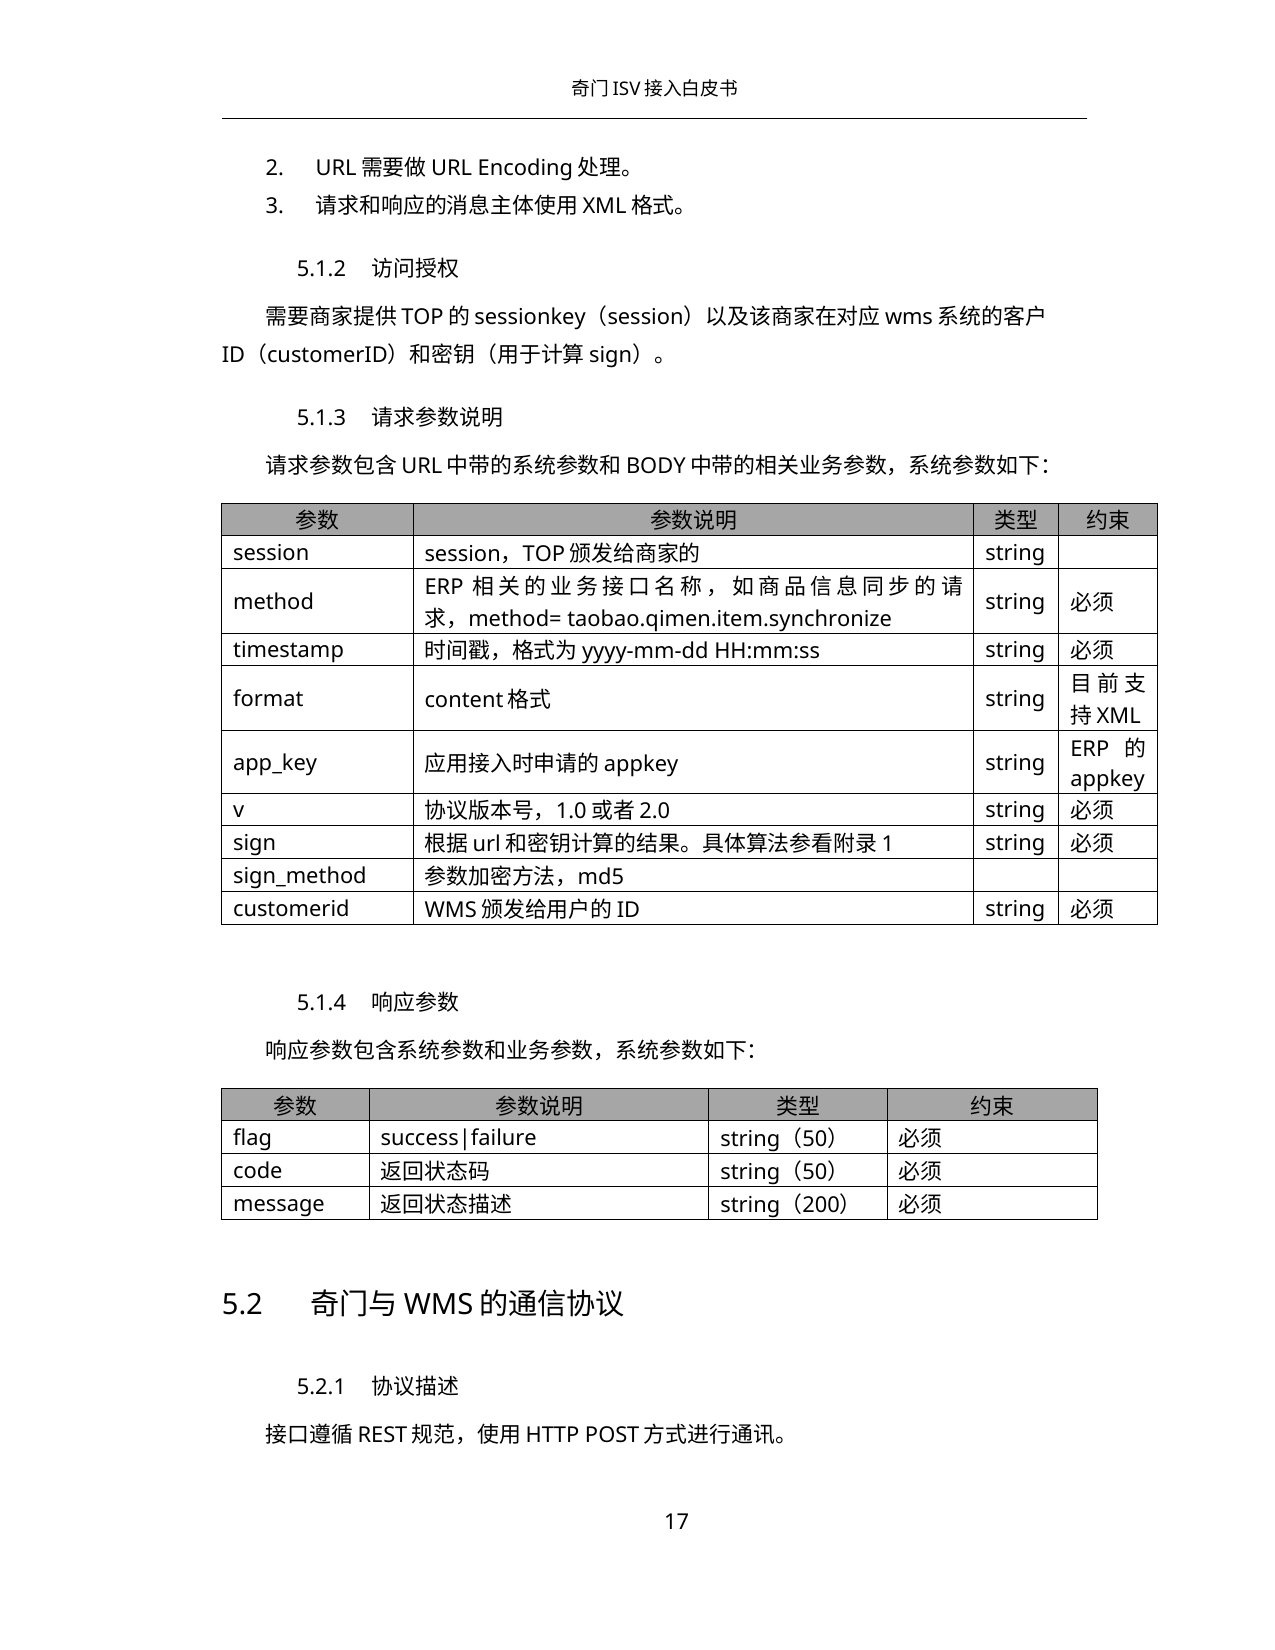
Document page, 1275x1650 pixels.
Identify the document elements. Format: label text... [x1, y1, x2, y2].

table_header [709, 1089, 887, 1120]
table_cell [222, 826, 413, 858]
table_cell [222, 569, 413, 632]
subtitle 请求参数说明 [297, 400, 1087, 432]
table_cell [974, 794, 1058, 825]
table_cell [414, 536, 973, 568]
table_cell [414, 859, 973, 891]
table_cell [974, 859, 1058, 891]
subtitle 奇门与WMS的通信协议 [222, 1281, 1087, 1323]
text 接口遵循REST规范，使用HTTP POST方式进行通讯。 [222, 1417, 1087, 1448]
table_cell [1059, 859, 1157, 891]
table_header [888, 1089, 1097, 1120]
list URL需要做URL Encoding处理。 [265, 150, 1087, 182]
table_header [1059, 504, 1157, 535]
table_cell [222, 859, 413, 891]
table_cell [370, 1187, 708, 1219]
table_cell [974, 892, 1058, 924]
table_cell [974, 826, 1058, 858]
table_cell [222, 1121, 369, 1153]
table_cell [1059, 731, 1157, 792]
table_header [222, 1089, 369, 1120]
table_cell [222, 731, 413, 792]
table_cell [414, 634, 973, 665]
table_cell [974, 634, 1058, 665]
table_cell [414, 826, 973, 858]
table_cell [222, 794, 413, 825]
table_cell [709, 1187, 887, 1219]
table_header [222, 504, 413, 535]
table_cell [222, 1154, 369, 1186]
text 需要商家提供TOP的sessionkey（session）以及该商家在对应wms系统的客户ID（customerID）和密钥（用于计算sign）。 [222, 299, 1087, 369]
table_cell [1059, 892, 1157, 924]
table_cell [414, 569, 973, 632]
subtitle 访问授权 [297, 251, 1087, 283]
text 响应参数包含系统参数和业务参数，系统参数如下： [222, 1033, 1087, 1065]
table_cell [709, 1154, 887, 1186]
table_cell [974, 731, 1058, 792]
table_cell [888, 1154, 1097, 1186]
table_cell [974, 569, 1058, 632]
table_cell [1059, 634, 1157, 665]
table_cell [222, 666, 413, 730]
text 请求参数包含URL中带的系统参数和BODY中带的相关业务参数，系统参数如下： [222, 448, 1087, 479]
subtitle 协议描述 [297, 1369, 1087, 1401]
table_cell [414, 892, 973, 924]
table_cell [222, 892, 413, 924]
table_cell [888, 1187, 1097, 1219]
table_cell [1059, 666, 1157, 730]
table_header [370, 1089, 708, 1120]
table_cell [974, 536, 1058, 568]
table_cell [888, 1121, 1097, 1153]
subtitle 响应参数 [297, 985, 1087, 1017]
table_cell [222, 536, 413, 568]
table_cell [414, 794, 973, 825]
list 请求和响应的消息主体使用XML格式。 [265, 188, 1087, 220]
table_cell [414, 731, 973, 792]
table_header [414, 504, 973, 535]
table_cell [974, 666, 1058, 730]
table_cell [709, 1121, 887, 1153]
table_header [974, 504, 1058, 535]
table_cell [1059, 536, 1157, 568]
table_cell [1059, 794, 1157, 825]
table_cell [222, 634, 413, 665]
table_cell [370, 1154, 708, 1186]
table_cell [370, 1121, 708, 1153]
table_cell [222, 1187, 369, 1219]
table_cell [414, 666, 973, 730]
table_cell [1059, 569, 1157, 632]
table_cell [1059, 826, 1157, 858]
